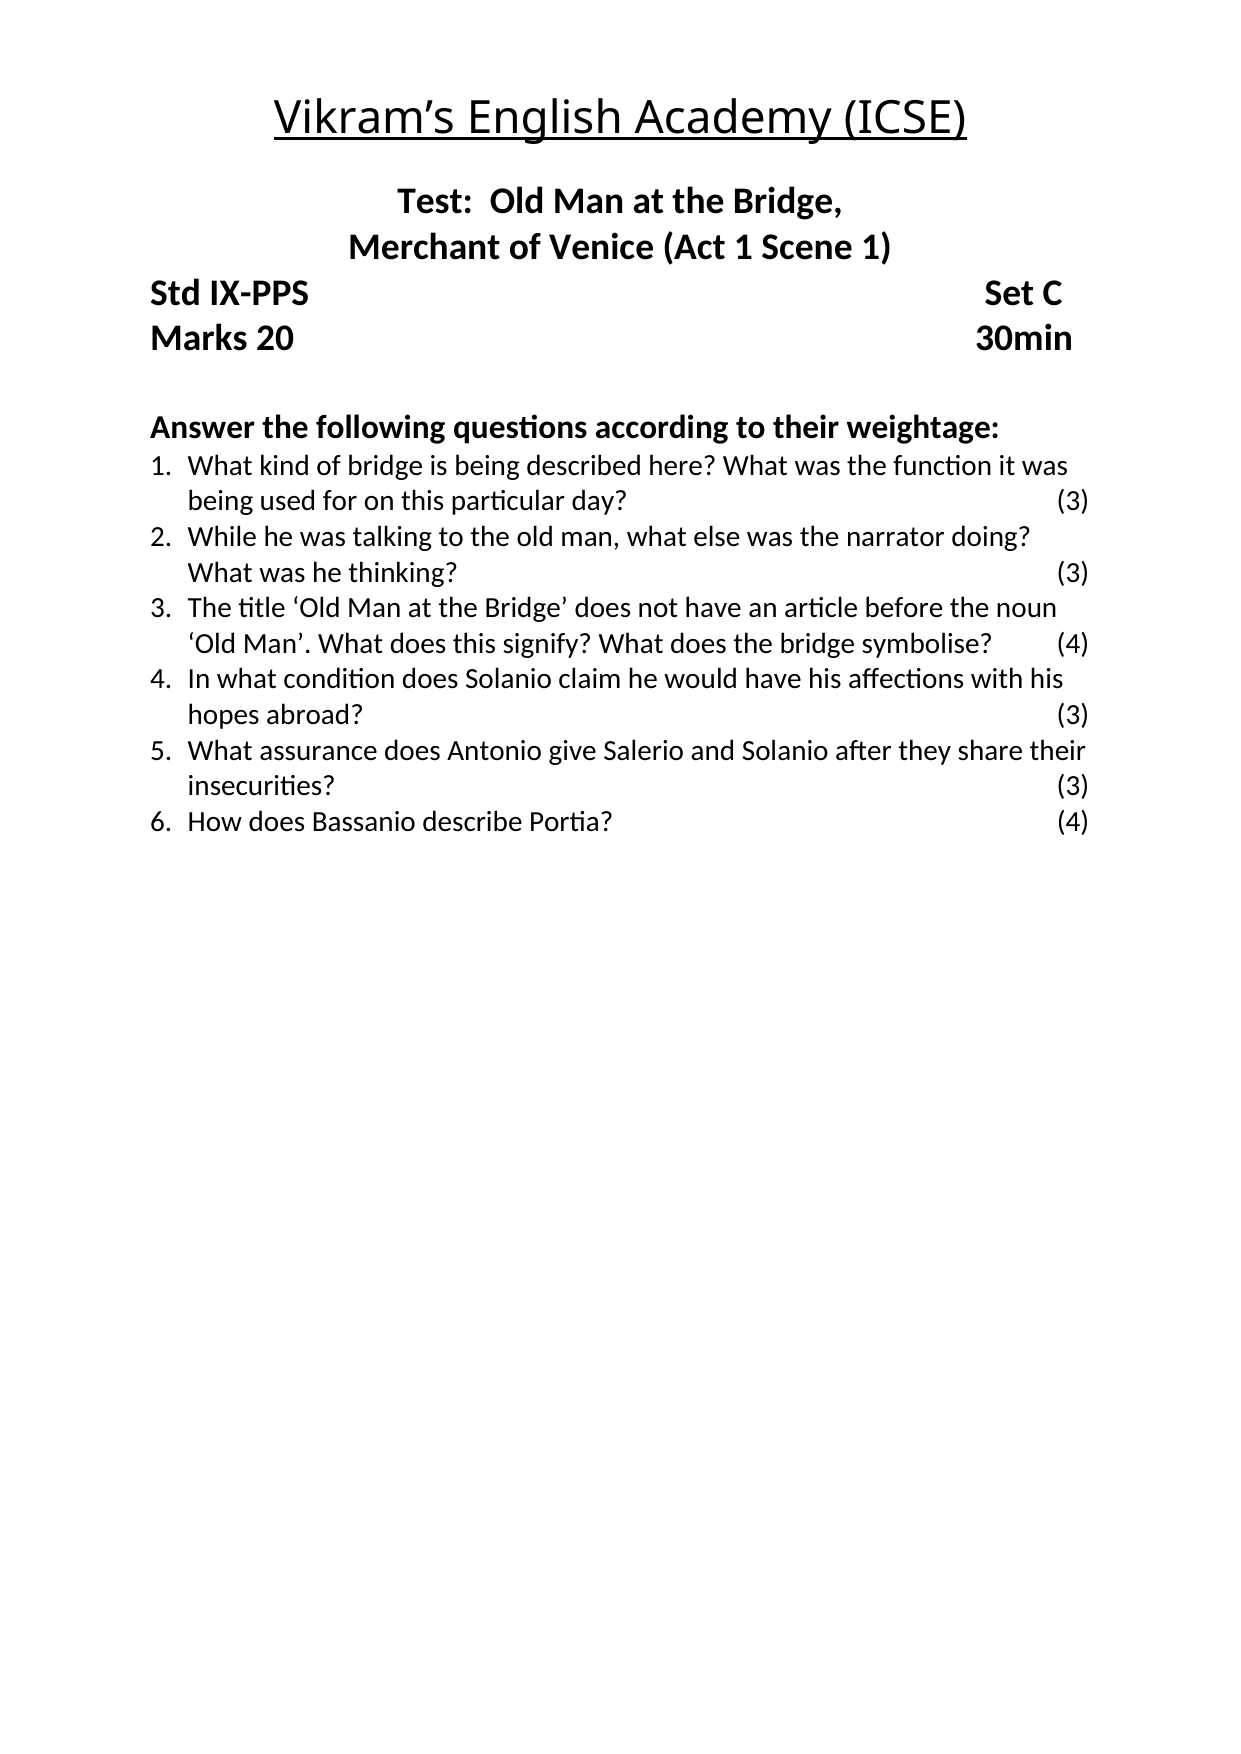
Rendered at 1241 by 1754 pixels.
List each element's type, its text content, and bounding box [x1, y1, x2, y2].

list In what condition does Solanio claim he would have his affections with his hopes abroad? (3) [150, 661, 1090, 732]
text Test: Old Man at the Bridge, [150, 177, 1090, 223]
list What kind of bridge is being described here? What was the function it was being used for on this particular day? (3) [150, 447, 1090, 518]
list The title ‘Old Man at the Bridge’ does not have an article before the noun ‘Old Man’. What does this signify? What does the bridge symbolise? (4) [150, 589, 1090, 661]
text Std IX-PPS Set C [150, 268, 1090, 314]
text Marks 20 30min [150, 314, 1090, 406]
list While he was talking to the old man, what else was the narrator doing? What was he thinking? (3) [150, 518, 1090, 589]
list What assurance does Antonio give Salerio and Solanio after they share their insecurities? (3) [150, 732, 1090, 803]
text Answer the following questions according to their weightage: [150, 406, 1090, 447]
list How does Bassanio describe Portia? (4) [150, 803, 1090, 839]
text Merchant of Venice (Act 1 Scene 1) [150, 223, 1090, 268]
text Vikram’s English Academy (ICSE) [150, 84, 1090, 147]
